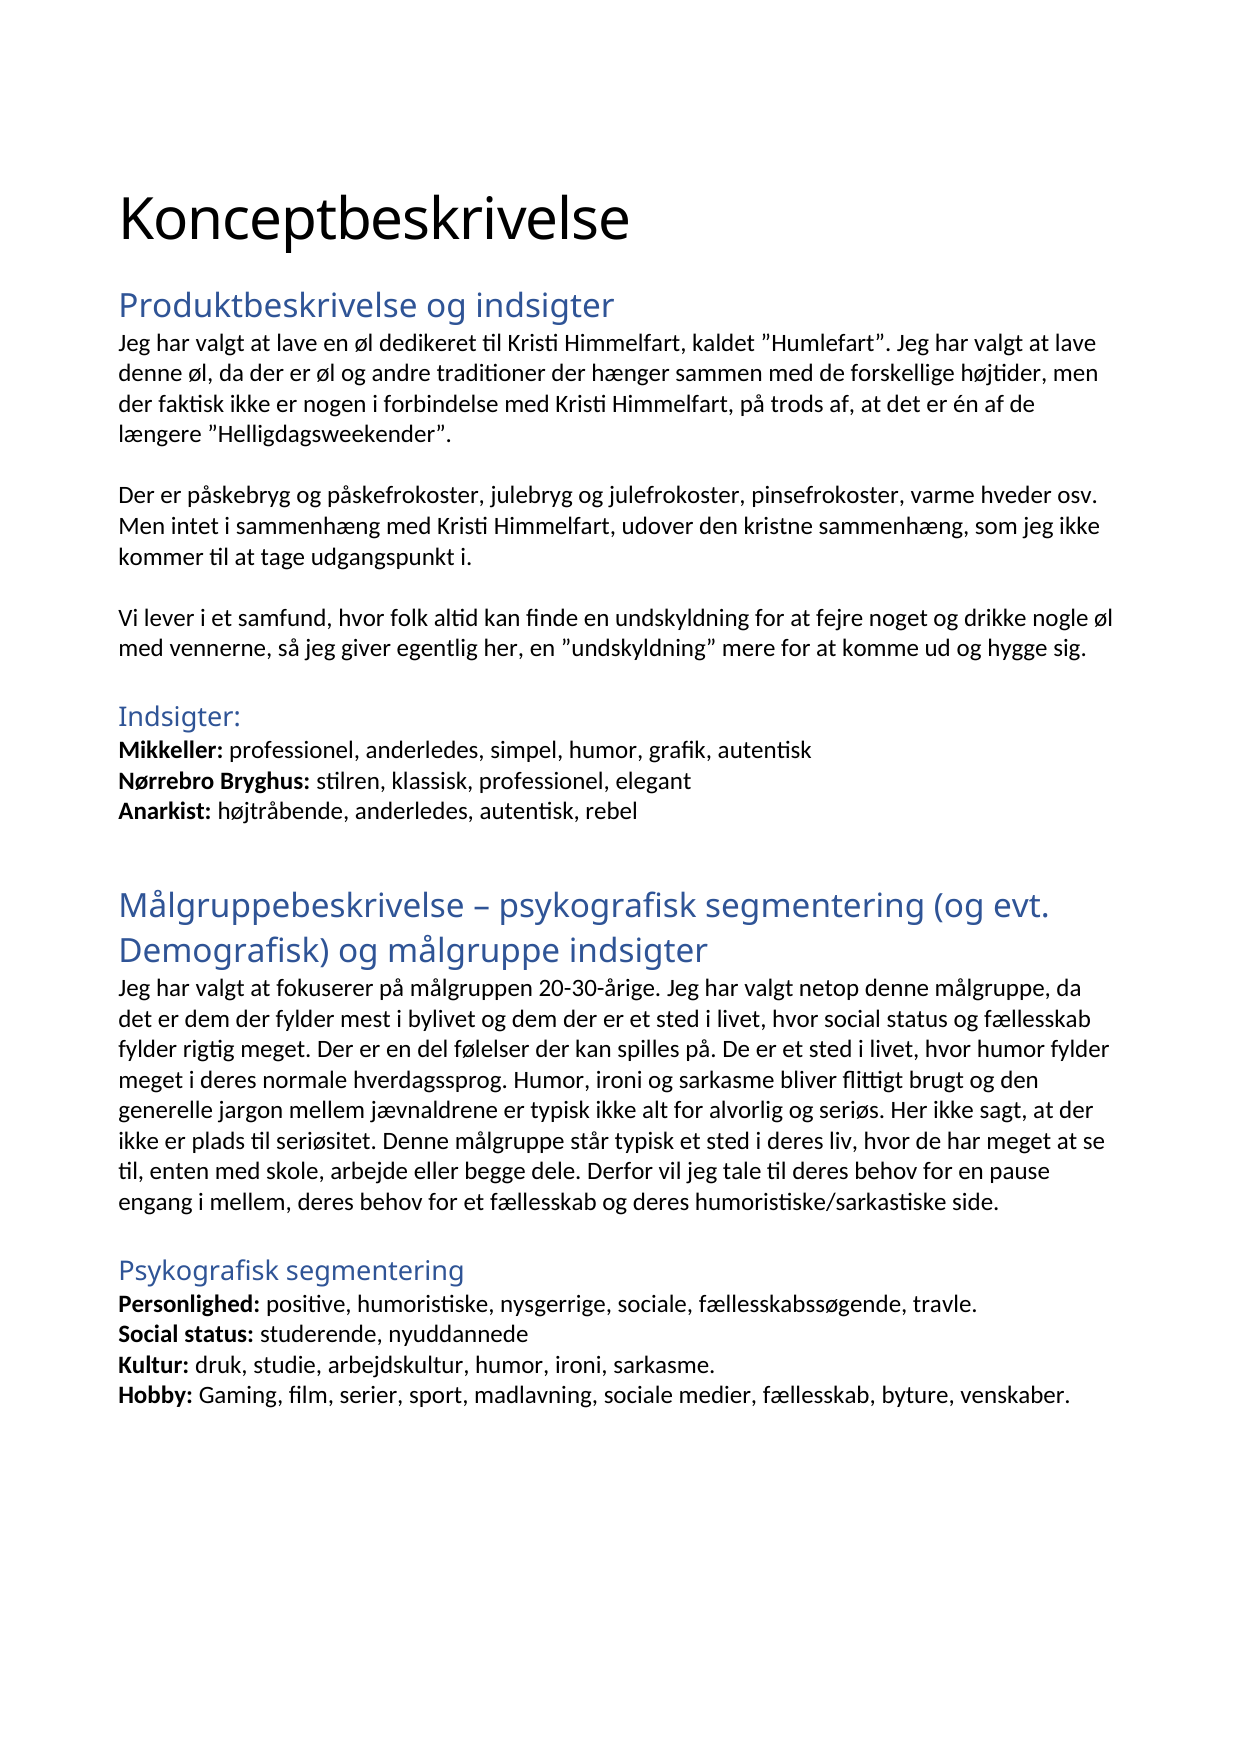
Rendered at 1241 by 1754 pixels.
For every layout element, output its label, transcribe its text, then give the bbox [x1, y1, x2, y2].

text Social status: studerende, nyuddannede [118, 1318, 1122, 1349]
text Kultur: druk, studie, arbejdskultur, humor, ironi, sarkasme. [118, 1349, 1122, 1379]
text Vi lever i et samfund, hvor folk altid kan finde en undskyldning for at fejre noget og drikke nogle øl med vennerne, så jeg giver egentlig her, en ”undskyldning” mere for at komme ud og hygge sig. [118, 602, 1122, 663]
subtitle Produktbeskrivelse og indsigter [118, 282, 1122, 327]
text Jeg har valgt at fokuserer på målgruppen 20-30-årige. Jeg har valgt netop denne målgruppe, da det er dem der fylder mest i bylivet og dem der er et sted i livet, hvor social status og fællesskab fylder rigtig meget. Der er en del følelser der kan spilles på. De er et sted i livet, hvor humor fylder meget i deres normale hverdagssprog. Humor, ironi og sarkasme bliver flittigt brugt og den generelle jargon mellem jævnaldrene er typisk ikke alt for alvorlig og seriøs. Her ikke sagt, at der ikke er plads til seriøsitet. Denne målgruppe står typisk et sted i deres liv, hvor de har meget at se til, enten med skole, arbejde eller begge dele. Derfor vil jeg tale til deres behov for en pause engang i mellem, deres behov for et fællesskab og deres humoristiske/sarkastiske side. [118, 972, 1122, 1216]
subtitle Psykografisk segmentering [118, 1251, 1122, 1288]
text Personlighed: positive, humoristiske, nysgerrige, sociale, fællesskabssøgende, travle. [118, 1288, 1122, 1318]
text Hobby: Gaming, film, serier, sport, madlavning, sociale medier, fællesskab, byture, venskaber. [118, 1379, 1122, 1410]
text Nørrebro Bryghus: stilren, klassisk, professionel, elegant [118, 765, 1122, 795]
title Konceptbeskrivelse [118, 177, 1122, 257]
text Der er påskebryg og påskefrokoster, julebryg og julefrokoster, pinsefrokoster, varme hveder osv. Men intet i sammenhæng med Kristi Himmelfart, udover den kristne sammenhæng, som jeg ikke kommer til at tage udgangspunkt i. [118, 480, 1122, 571]
text Anarkist: højtråbende, anderledes, autentisk, rebel [118, 795, 1122, 826]
subtitle Indsigter: [118, 697, 1122, 734]
subtitle Målgruppebeskrivelse – psykografisk segmentering (og evt. Demografisk) og målgruppe indsigter [118, 881, 1122, 972]
text Jeg har valgt at lave en øl dedikeret til Kristi Himmelfart, kaldet ”Humlefart”. Jeg har valgt at lave denne øl, da der er øl og andre traditioner der hænger sammen med de forskellige højtider, men der faktisk ikke er nogen i forbindelse med Kristi Himmelfart, på trods af, at det er én af de længere ”Helligdagsweekender”. [118, 327, 1122, 449]
text Mikkeller: professionel, anderledes, simpel, humor, grafik, autentisk [118, 734, 1122, 765]
